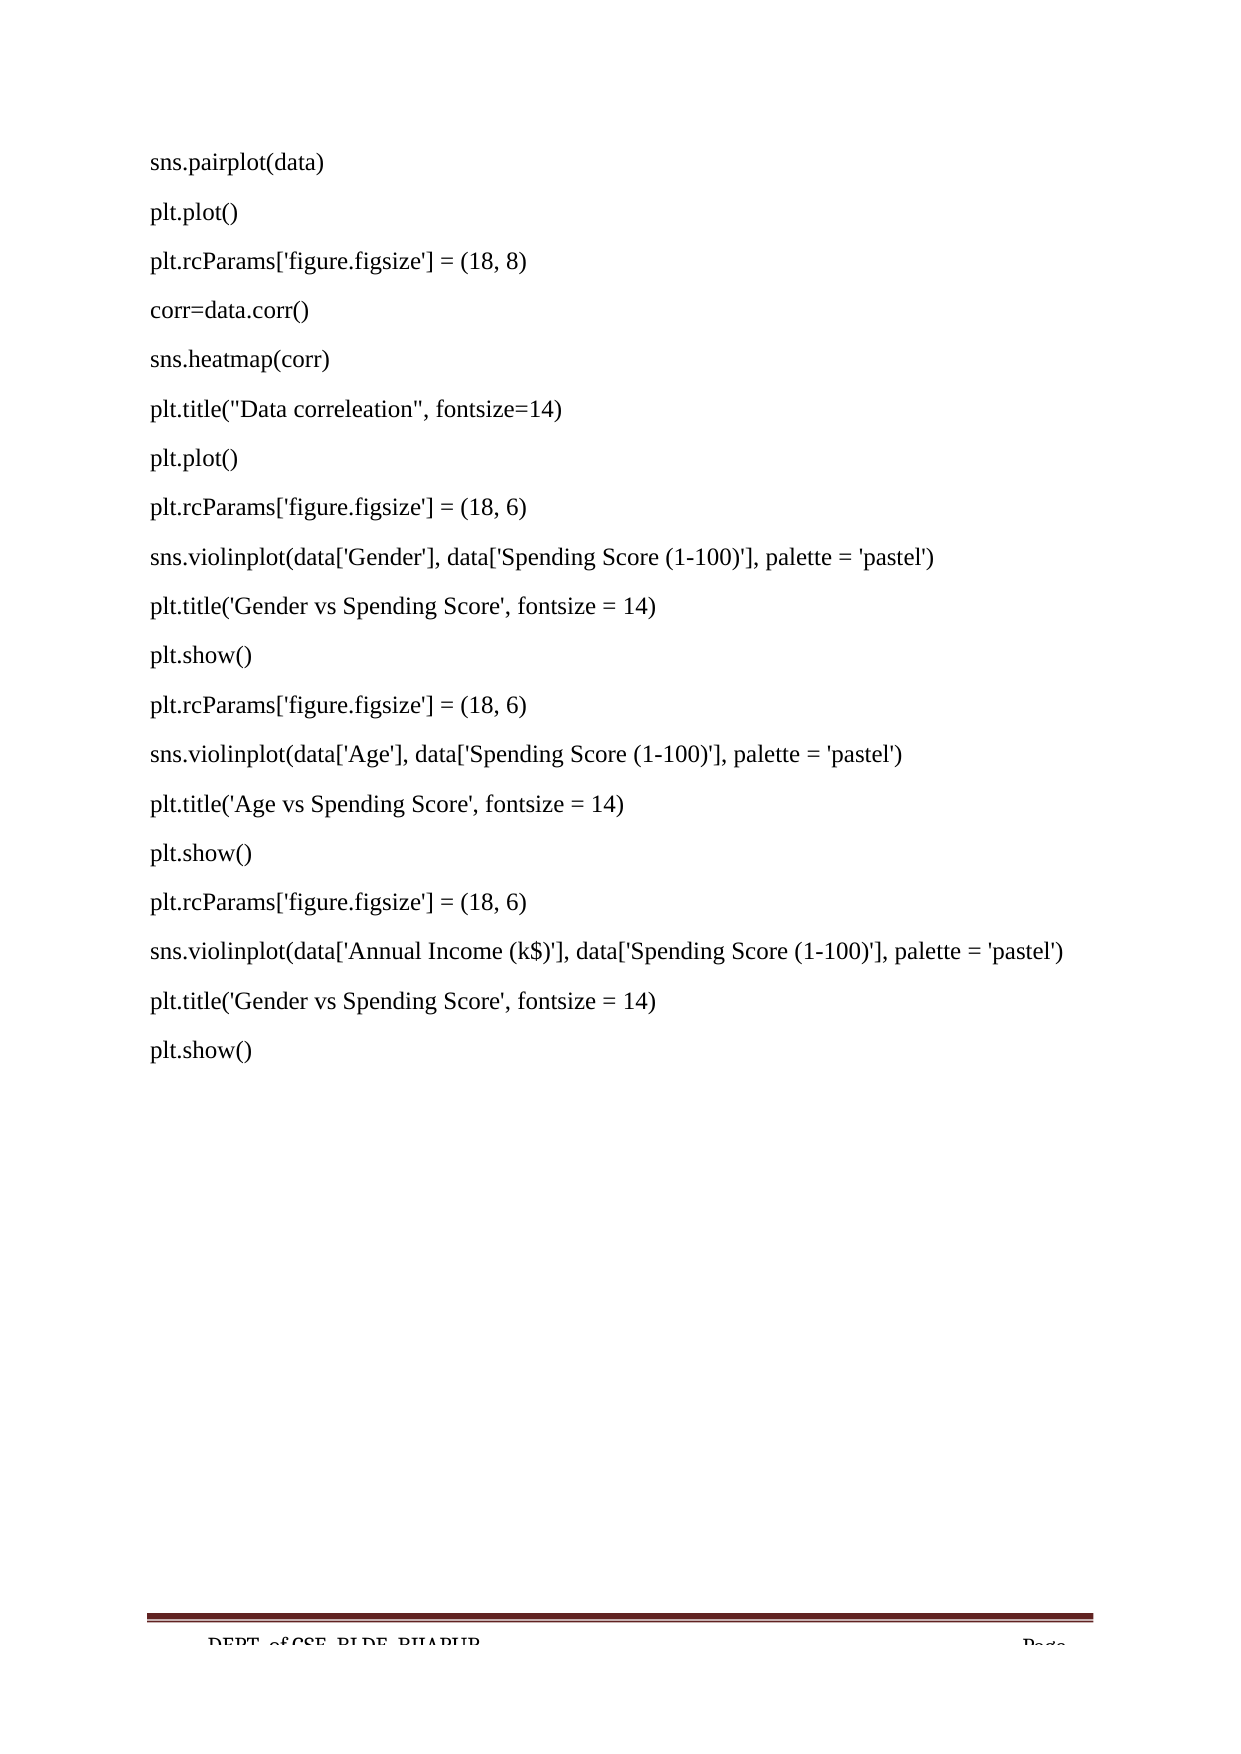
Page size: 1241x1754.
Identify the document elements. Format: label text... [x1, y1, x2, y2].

text sns.heatmap(corr) [150, 344, 1178, 373]
text plt.title("Data correleation", fontsize=14) plt.plot() [150, 394, 564, 472]
text plt.show() plt.rcParams['figure.figsize'] = (18, 6) [150, 640, 529, 719]
text plt.rcParams['figure.figsize'] = (18, 6) [150, 492, 1178, 521]
text plt.rcParams['figure.figsize'] = (18, 8) corr=data.corr() [150, 246, 529, 324]
text sns.pairplot(data) plt.plot() [150, 147, 326, 225]
text plt.show() plt.rcParams['figure.figsize'] = (18, 6) [150, 838, 529, 916]
text sns.violinplot(data['Gender'], data['Spending Score (1-100)'], palette = 'pastel') plt.title('Gender vs Spending Score', fontsize = 14) [150, 542, 936, 620]
text sns.violinplot(data['Annual Income (k$)'], data['Spending Score (1-100)'], palette = 'pastel') plt.title('Gender vs Spending Score', fontsize = 14) [150, 936, 1066, 1014]
text plt.show() [150, 1036, 1178, 1064]
text sns.violinplot(data['Age'], data['Spending Score (1-100)'], palette = 'pastel') plt.title('Age vs Spending Score', fontsize = 14) [150, 739, 904, 817]
